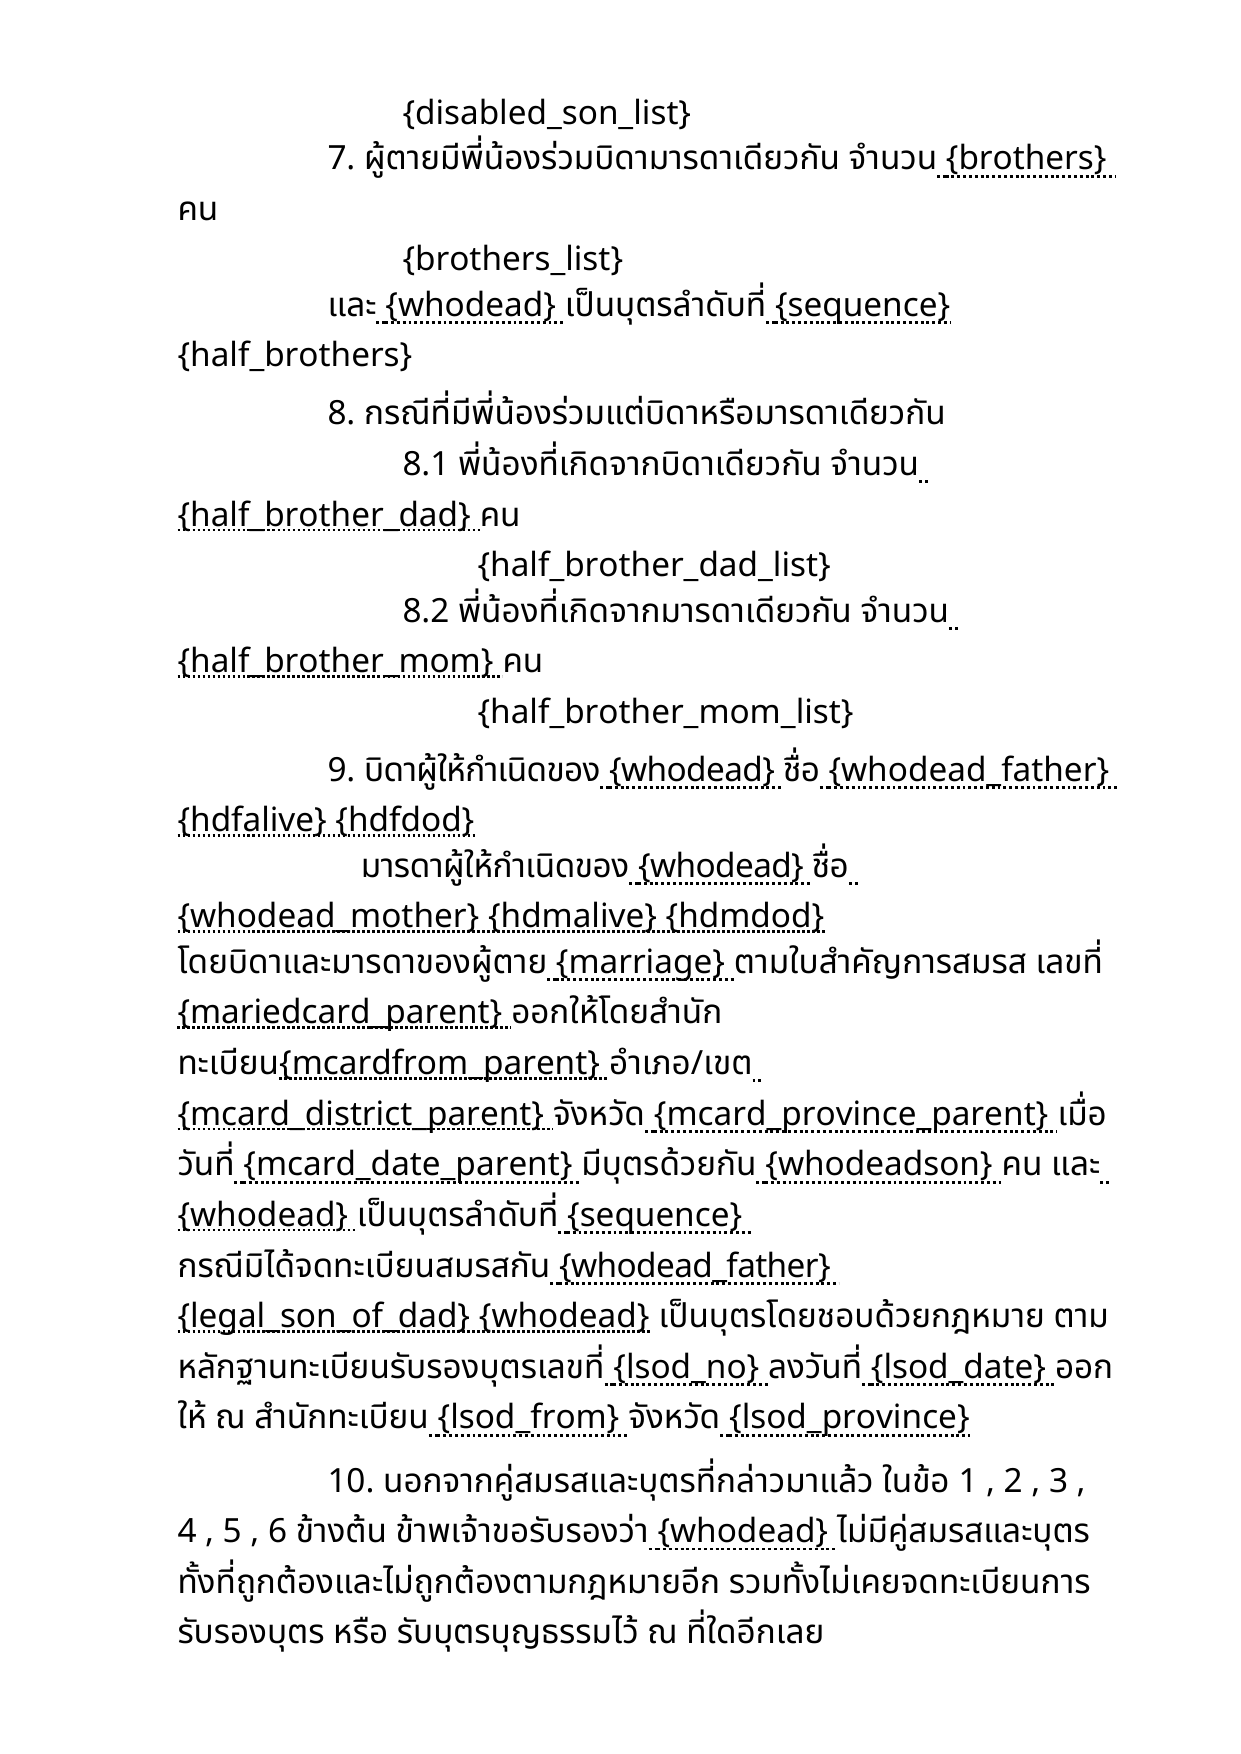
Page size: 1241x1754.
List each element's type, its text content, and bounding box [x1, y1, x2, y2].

text {half_brother_mom_list} [177, 688, 1122, 733]
text 10. นอกจากคู่สมรสและบุตรที่กล่าวมาแล้ว ในข้อ 1 , 2 , 3 , 4 , 5 , 6 ข้างต้น ข้าพเจ้าขอรับรองว่า {whodead} ไม่มีคู่สมรสและบุตร ทั้งที่ถูกต้องและไม่ถูกต้องตามกฎหมายอีก รวมทั้งไม่เคยจดทะเบียนการรับรองบุตร หรือ รับบุตรบุญธรรมไว้ ณ ที่ใดอีกเลย [177, 1456, 1122, 1658]
text กรณีมิได้จดทะเบียนสมรสกัน {whodead_father} {legal_son_of_dad} {whodead} เป็นบุตรโดยชอบด้วยกฎหมาย ตามหลักฐานทะเบียนรับรองบุตรเลขที่ {lsod_no} ลงวันที่ {lsod_date} ออกให้ ณ สำนักทะเบียน {lsod_from} จังหวัด {lsod_province} [177, 1241, 1122, 1444]
text 9. บิดาผู้ให้กำเนิดของ {whodead} ชื่อ {whodead_father} {hdfalive} {hdfdod} [177, 746, 1122, 842]
text 8.2 พี่น้องที่เกิดจากมารดาเดียวกัน จำนวน {half_brother_mom} คน [177, 586, 1122, 688]
text {disabled_son_list} [177, 89, 1122, 134]
text โดยบิดาและมารดาของผู้ตาย {marriage} ตามใบสำคัญการสมรส เลขที่ {mariedcard_parent} ออกให้โดยสำนักทะเบียน{mcardfrom_parent} อำเภอ/เขต {mcard_district_parent} จังหวัด {mcard_province_parent} เมื่อวันที่ {mcard_date_parent} มีบุตรด้วยกัน {whodeadson} คน และ {whodead} เป็นบุตรลำดับที่ {sequence} [177, 938, 1122, 1241]
text 7. ผู้ตายมีพี่น้องร่วมบิดามารดาเดียวกัน จำนวน {brothers} คน [177, 134, 1122, 235]
text {half_brother_dad_list} [177, 541, 1122, 586]
text และ {whodead} เป็นบุตรลำดับที่ {sequence} {half_brothers} [177, 281, 1122, 377]
text 8.1 พี่น้องที่เกิดจากบิดาเดียวกัน จำนวน {half_brother_dad} คน [177, 440, 1122, 541]
text 8. กรณีที่มีพี่น้องร่วมแต่บิดาหรือมารดาเดียวกัน [177, 389, 1122, 440]
text มารดาผู้ให้กำเนิดของ {whodead} ชื่อ {whodead_mother} {hdmalive} {hdmdod} [177, 842, 1122, 938]
text {brothers_list} [177, 235, 1122, 281]
